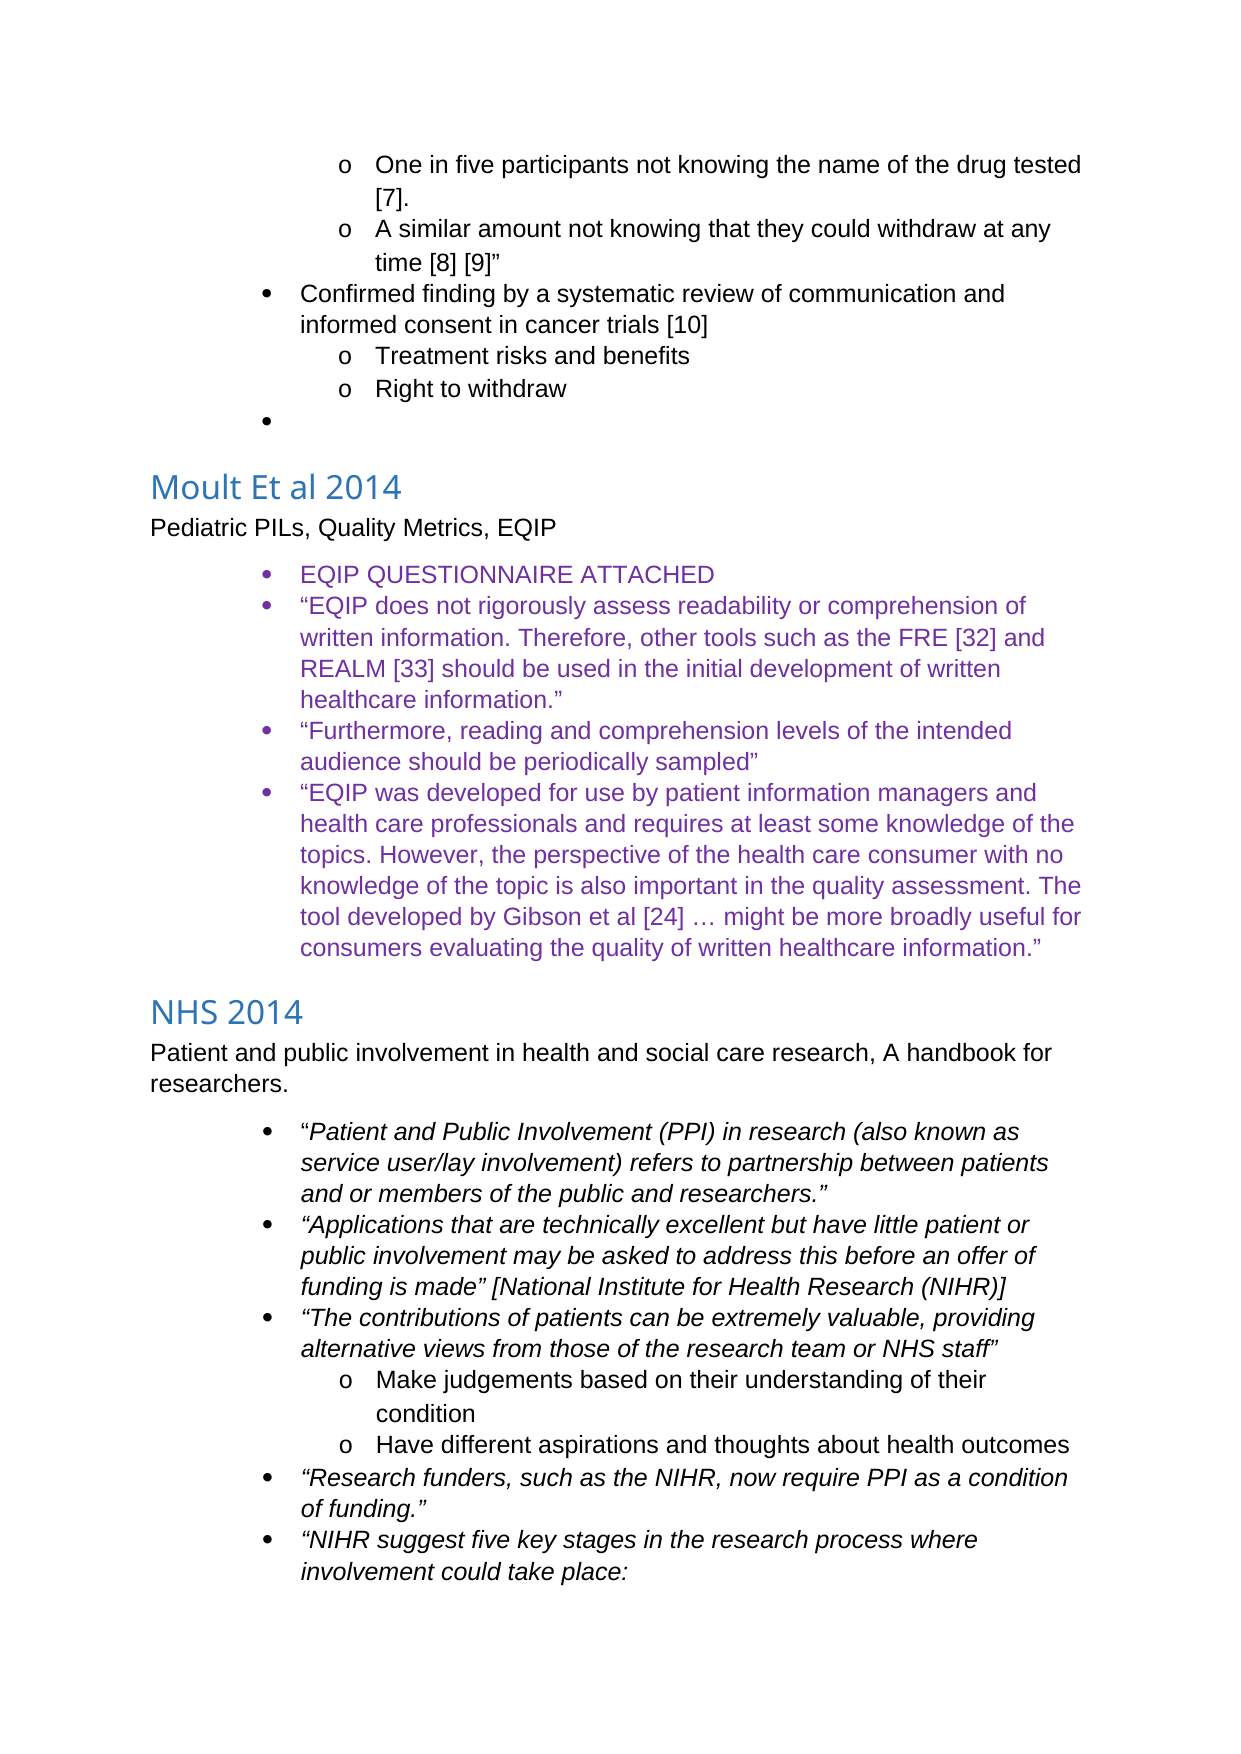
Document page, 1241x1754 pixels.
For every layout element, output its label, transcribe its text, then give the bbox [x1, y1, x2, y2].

list Make judgements based on their understanding of their condition [338, 1366, 1090, 1427]
list Have different aspirations and thoughts about health outcomes [338, 1430, 1090, 1461]
list Treatment risks and benefits [337, 341, 1090, 372]
subtitle NHS 2014 [150, 989, 1090, 1034]
text Pediatric PILs, Quality Metrics, EQIP [150, 512, 1090, 541]
list “Research funders, such as the NIHR, now require PPI as a condition of funding.” [263, 1463, 1090, 1523]
list “Patient and Public Involvement (PPI) in research (also known as service user/lay involvement) refers to partnership between patients and or members of the public and researchers.” [263, 1117, 1090, 1208]
list “Furthermore, reading and comprehension levels of the intended audience should be periodically sampled” [262, 716, 1090, 776]
list “EQIP does not rigorously assess readability or comprehension of written information. Therefore, other tools such as the FRE [32] and REALM [33] should be used in the initial development of written healthcare information.” [262, 591, 1090, 713]
list EQIP QUESTIONNAIRE ATTACHED [262, 560, 1090, 589]
list “EQIP was developed for use by patient information managers and health care professionals and requires at least some knowledge of the topics. However, the perspective of the health care consumer with no knowledge of the topic is also important in the quality assessment. The tool developed by Gibson et al [24] … might be more broadly useful for consumers evaluating the quality of written healthcare information.” [262, 778, 1090, 962]
list “Applications that are technically excellent but have little patient or public involvement may be asked to address this before an offer of funding is made” [National Institute for Health Research (NIHR)] [263, 1210, 1090, 1301]
list A similar amount not knowing that they could withdraw at any time [8] [9]” [337, 214, 1090, 276]
list Right to withdraw [337, 374, 1090, 405]
list “The contributions of patients can be extremely valuable, providing alternative views from those of the research team or NHS staff” [263, 1303, 1090, 1363]
list One in five participants not knowing the name of the drug tested [7]. [337, 150, 1090, 212]
list “NIHR suggest five key stages in the research process where involvement could take place: [263, 1525, 1090, 1585]
text Patient and public involvement in health and social care research, A handbook for researchers. [150, 1038, 1090, 1098]
list Confirmed finding by a systematic review of communication and informed consent in cancer trials [10] [262, 278, 1090, 338]
subtitle Moult Et al 2014 [150, 463, 1090, 509]
